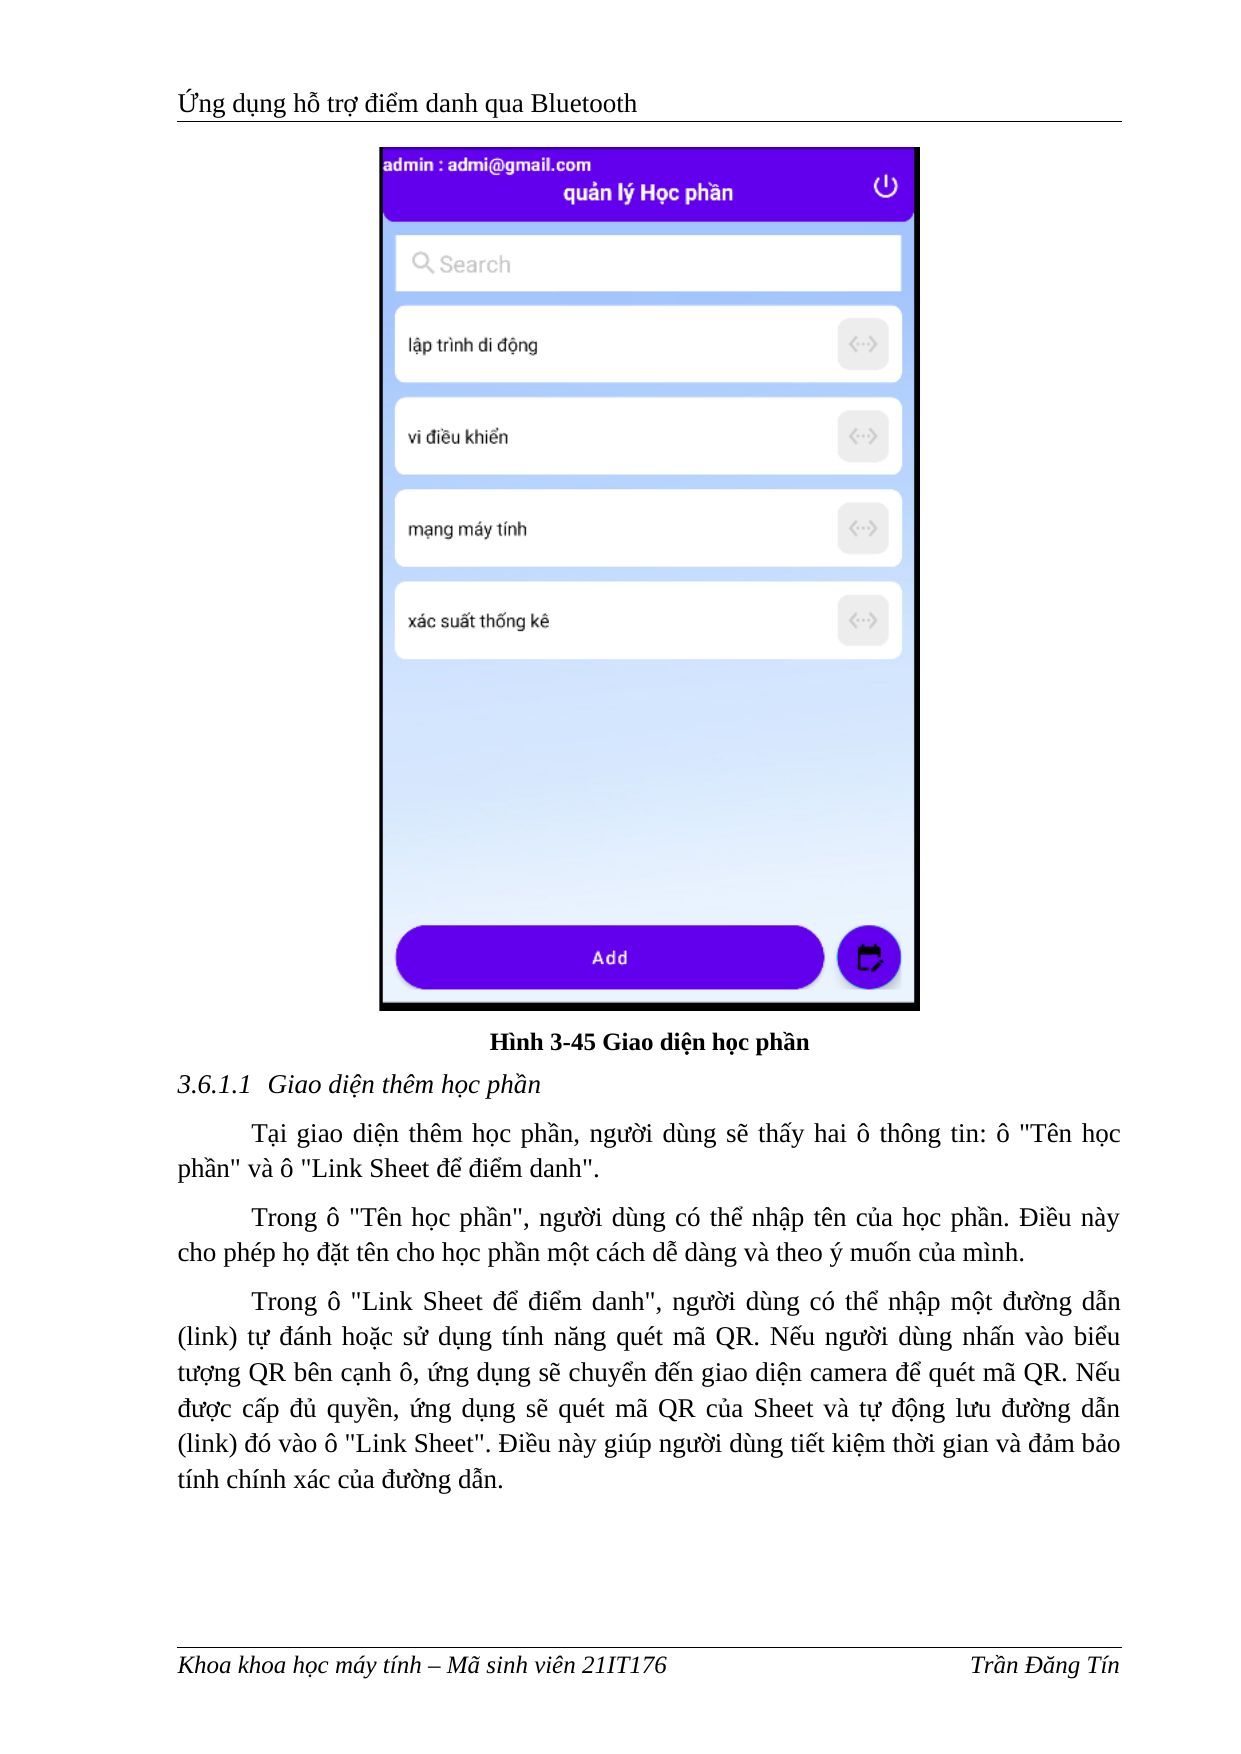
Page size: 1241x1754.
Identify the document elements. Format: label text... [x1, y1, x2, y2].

text Tại giao diện thêm học phần, người dùng sẽ thấy hai ô thông tin: ô "Tên học phần" và ô "Link Sheet để điểm danh". [177, 1117, 1122, 1184]
subtitle Giao diện thêm học phần [177, 1068, 1122, 1100]
picture [379, 147, 920, 1011]
text Trong ô "Link Sheet để điểm danh", người dùng có thể nhập một đường dẫn (link) tự đánh hoặc sử dụng tính năng quét mã QR. Nếu người dùng nhấn vào biểu tượng QR bên cạnh ô, ứng dụng sẽ chuyển đến giao diện camera để quét mã QR. Nếu được cấp đủ quyền, ứng dụng sẽ quét mã QR của Sheet và tự động lưu đường dẫn (link) đó vào ô "Link Sheet". Điều này giúp người dùng tiết kiệm thời gian và đảm bảo tính chính xác của đường dẫn. [177, 1285, 1122, 1494]
text Trong ô "Tên học phần", người dùng có thể nhập tên của học phần. Điều này cho phép họ đặt tên cho học phần một cách dễ dàng và theo ý muốn của mình. [177, 1201, 1122, 1268]
